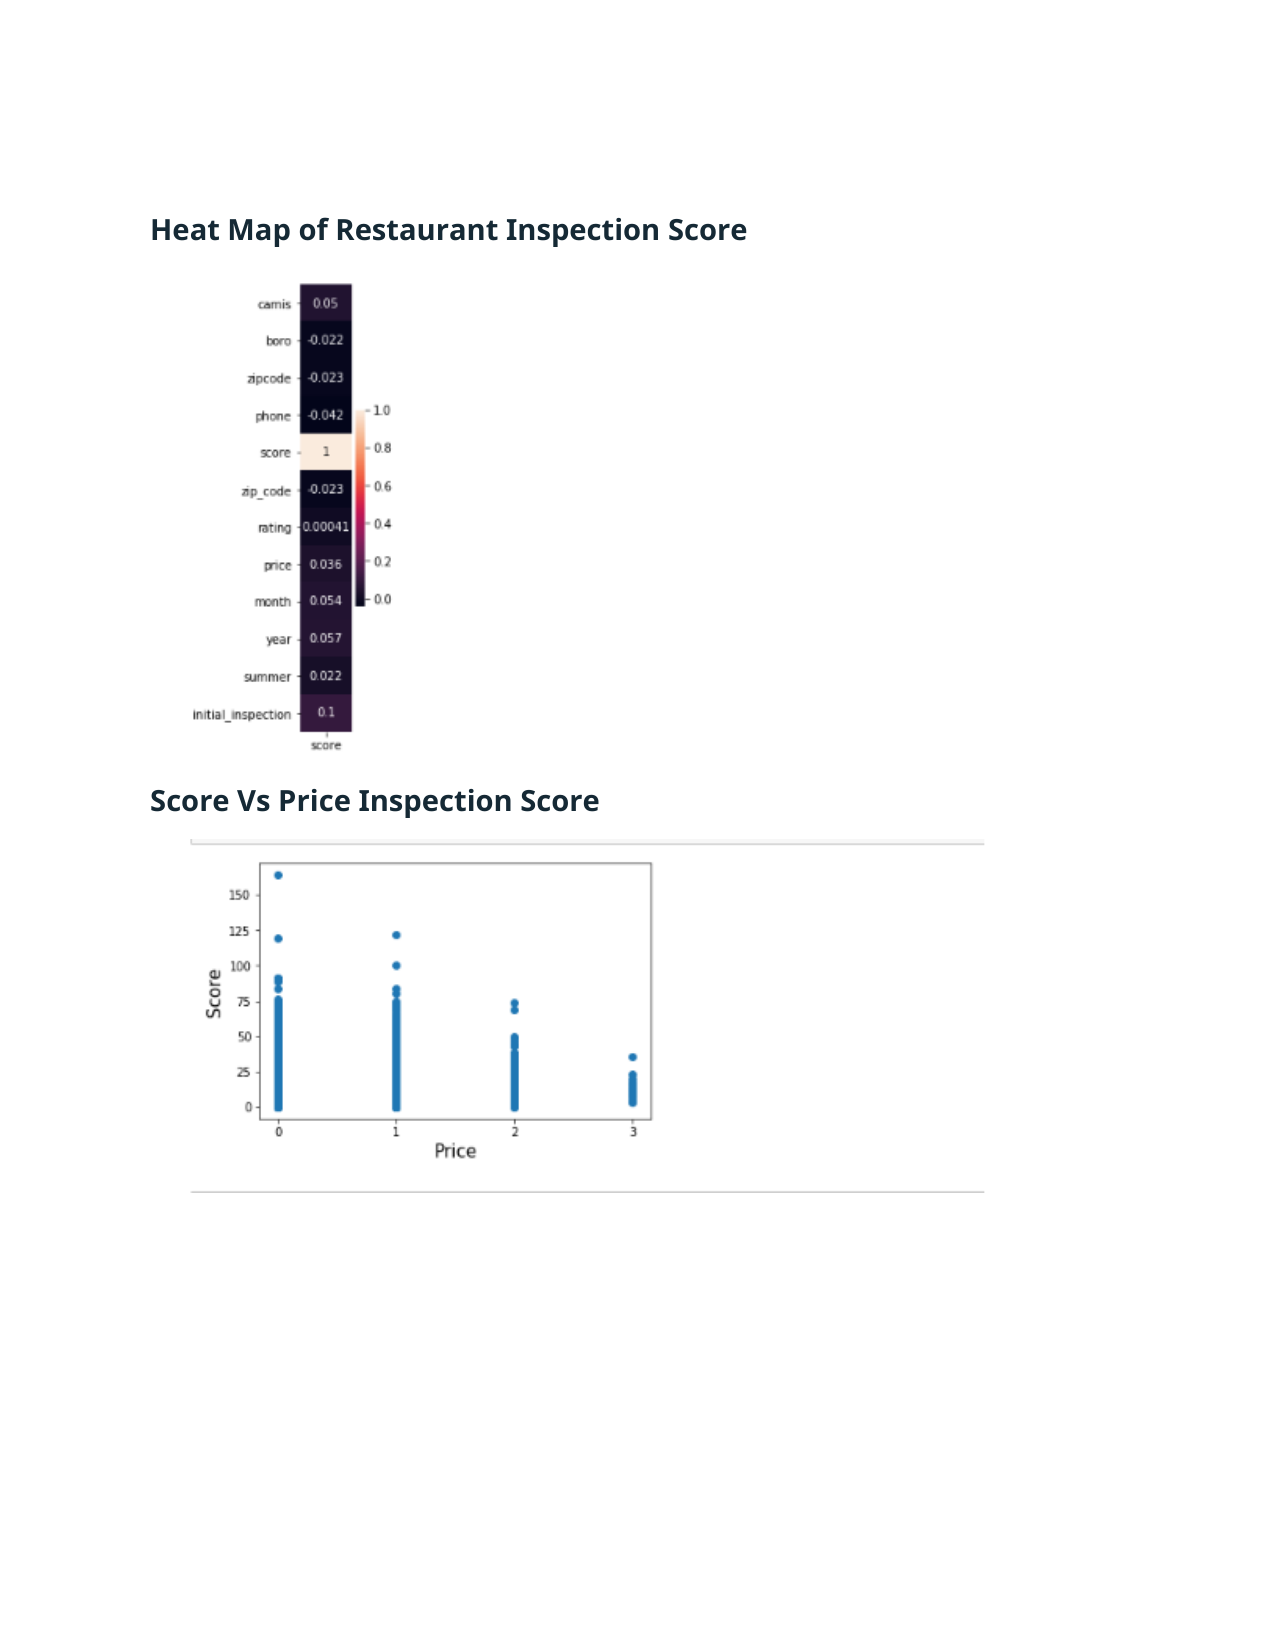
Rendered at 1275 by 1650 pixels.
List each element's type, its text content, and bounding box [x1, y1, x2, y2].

text Score Vs Price Inspection Score [150, 780, 1125, 820]
picture [150, 268, 560, 762]
text Heat Map of Restaurant Inspection Score [150, 209, 1125, 249]
picture [150, 839, 985, 1193]
